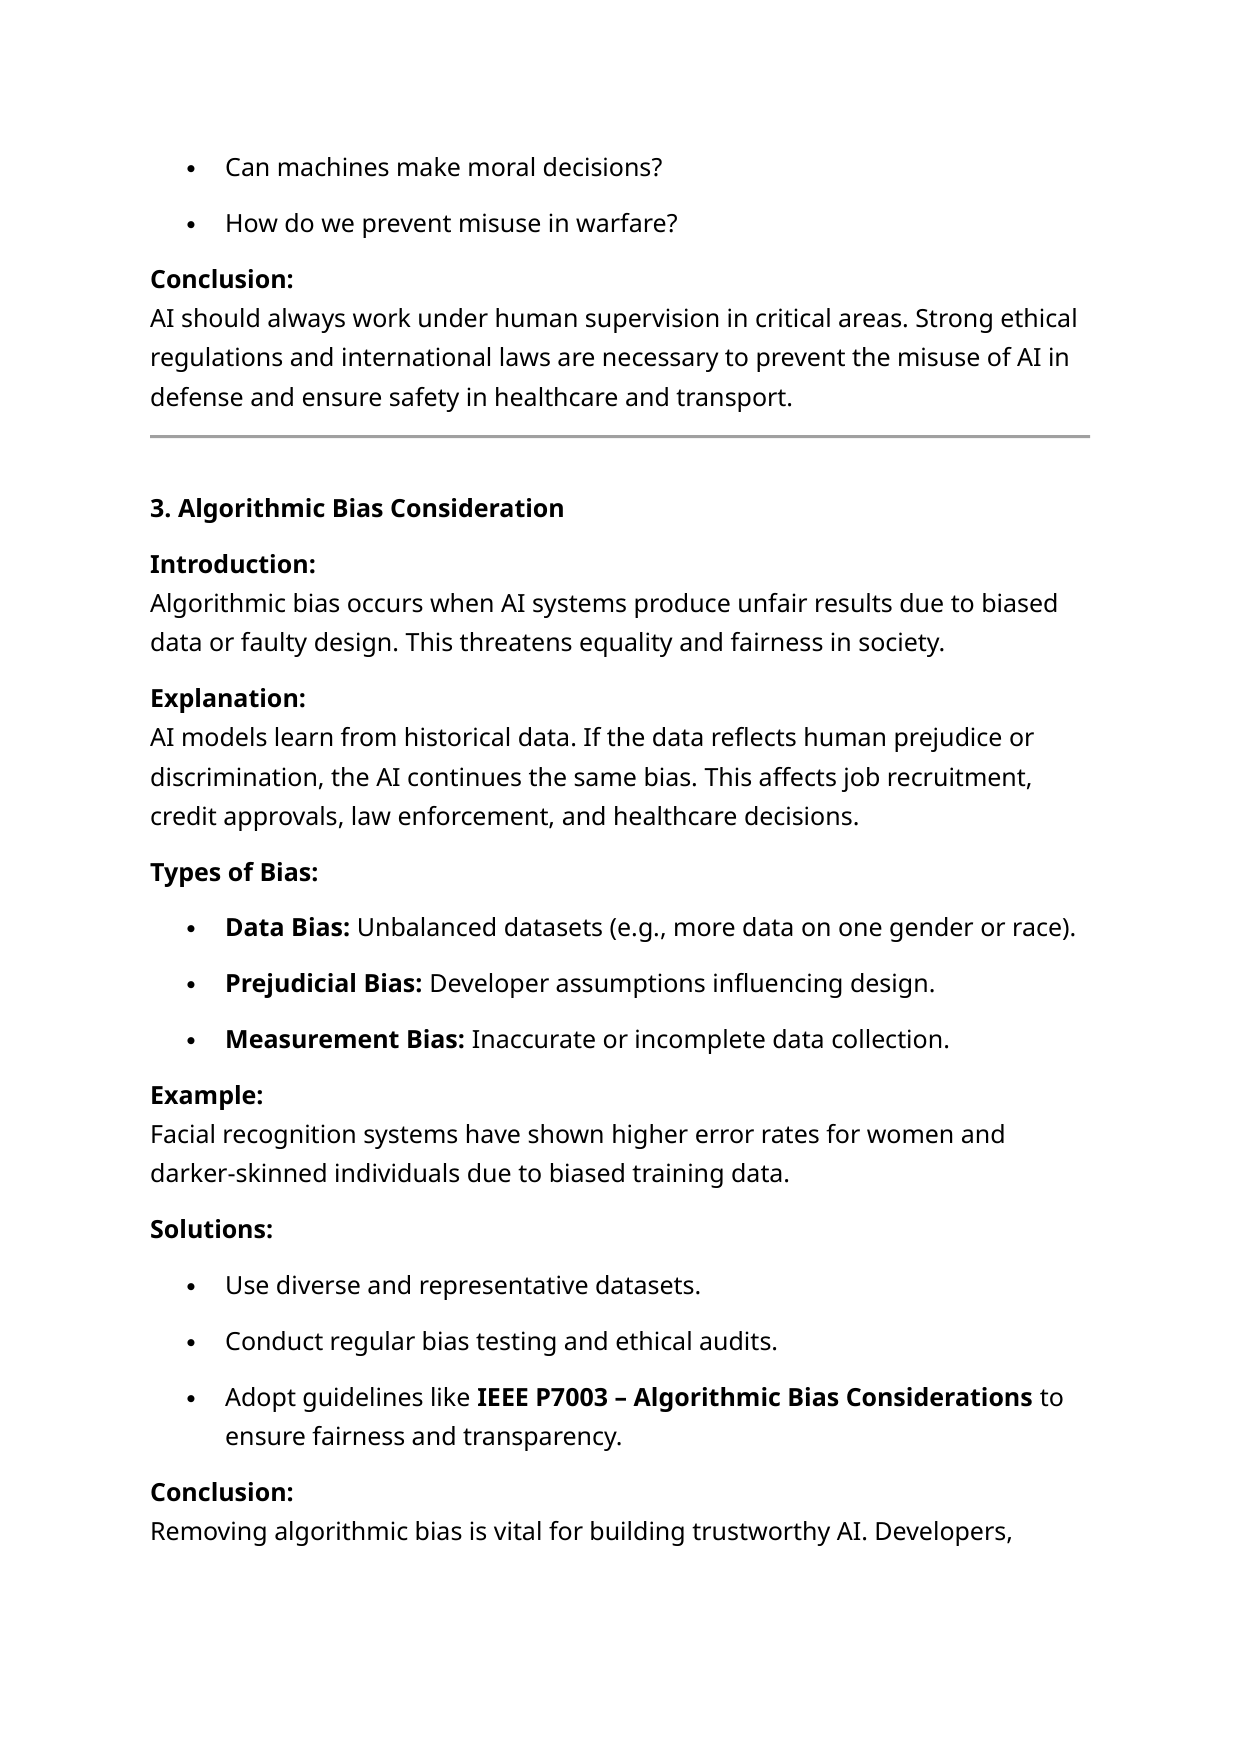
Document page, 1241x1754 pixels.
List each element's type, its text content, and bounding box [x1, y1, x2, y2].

text Explanation: AI models learn from historical data. If the data reflects human prejudice or discrimination, the AI continues the same bias. This affects job recruitment, credit approvals, law enforcement, and healthcare decisions. [150, 681, 1090, 832]
text Types of Bias: [150, 854, 1090, 888]
list Measurement Bias: Inaccurate or incomplete data collection. [187, 1022, 1090, 1056]
text 3. Algorithmic Bias Consideration [150, 491, 1090, 525]
list Conduct regular bias testing and ethical audits. [187, 1323, 1090, 1357]
text Example: Facial recognition systems have shown higher error rates for women and darker-skinned individuals due to biased training data. [150, 1077, 1090, 1190]
list Prejudicial Bias: Developer assumptions influencing design. [187, 966, 1090, 1000]
text Conclusion: AI should always work under human supervision in critical areas. Strong ethical regulations and international laws are necessary to prevent the misuse of AI in defense and ensure safety in healthcare and transport. [150, 262, 1090, 413]
list Use diverse and representative datasets. [187, 1267, 1090, 1302]
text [150, 1474, 1090, 1547]
list Can machines make moral decisions? [187, 150, 1090, 184]
list Adopt guidelines like IEEE P7003 – Algorithmic Bias Considerations to ensure fairness and transparency. [187, 1379, 1090, 1452]
list How do we prevent misuse in warfare? [187, 206, 1090, 240]
text Solutions: [150, 1212, 1090, 1246]
list Data Bias: Unbalanced datasets (e.g., more data on one gender or race). [187, 910, 1090, 944]
text Introduction: Algorithmic bias occurs when AI systems produce unfair results due to biased data or faulty design. This threatens equality and fairness in society. [150, 547, 1090, 659]
